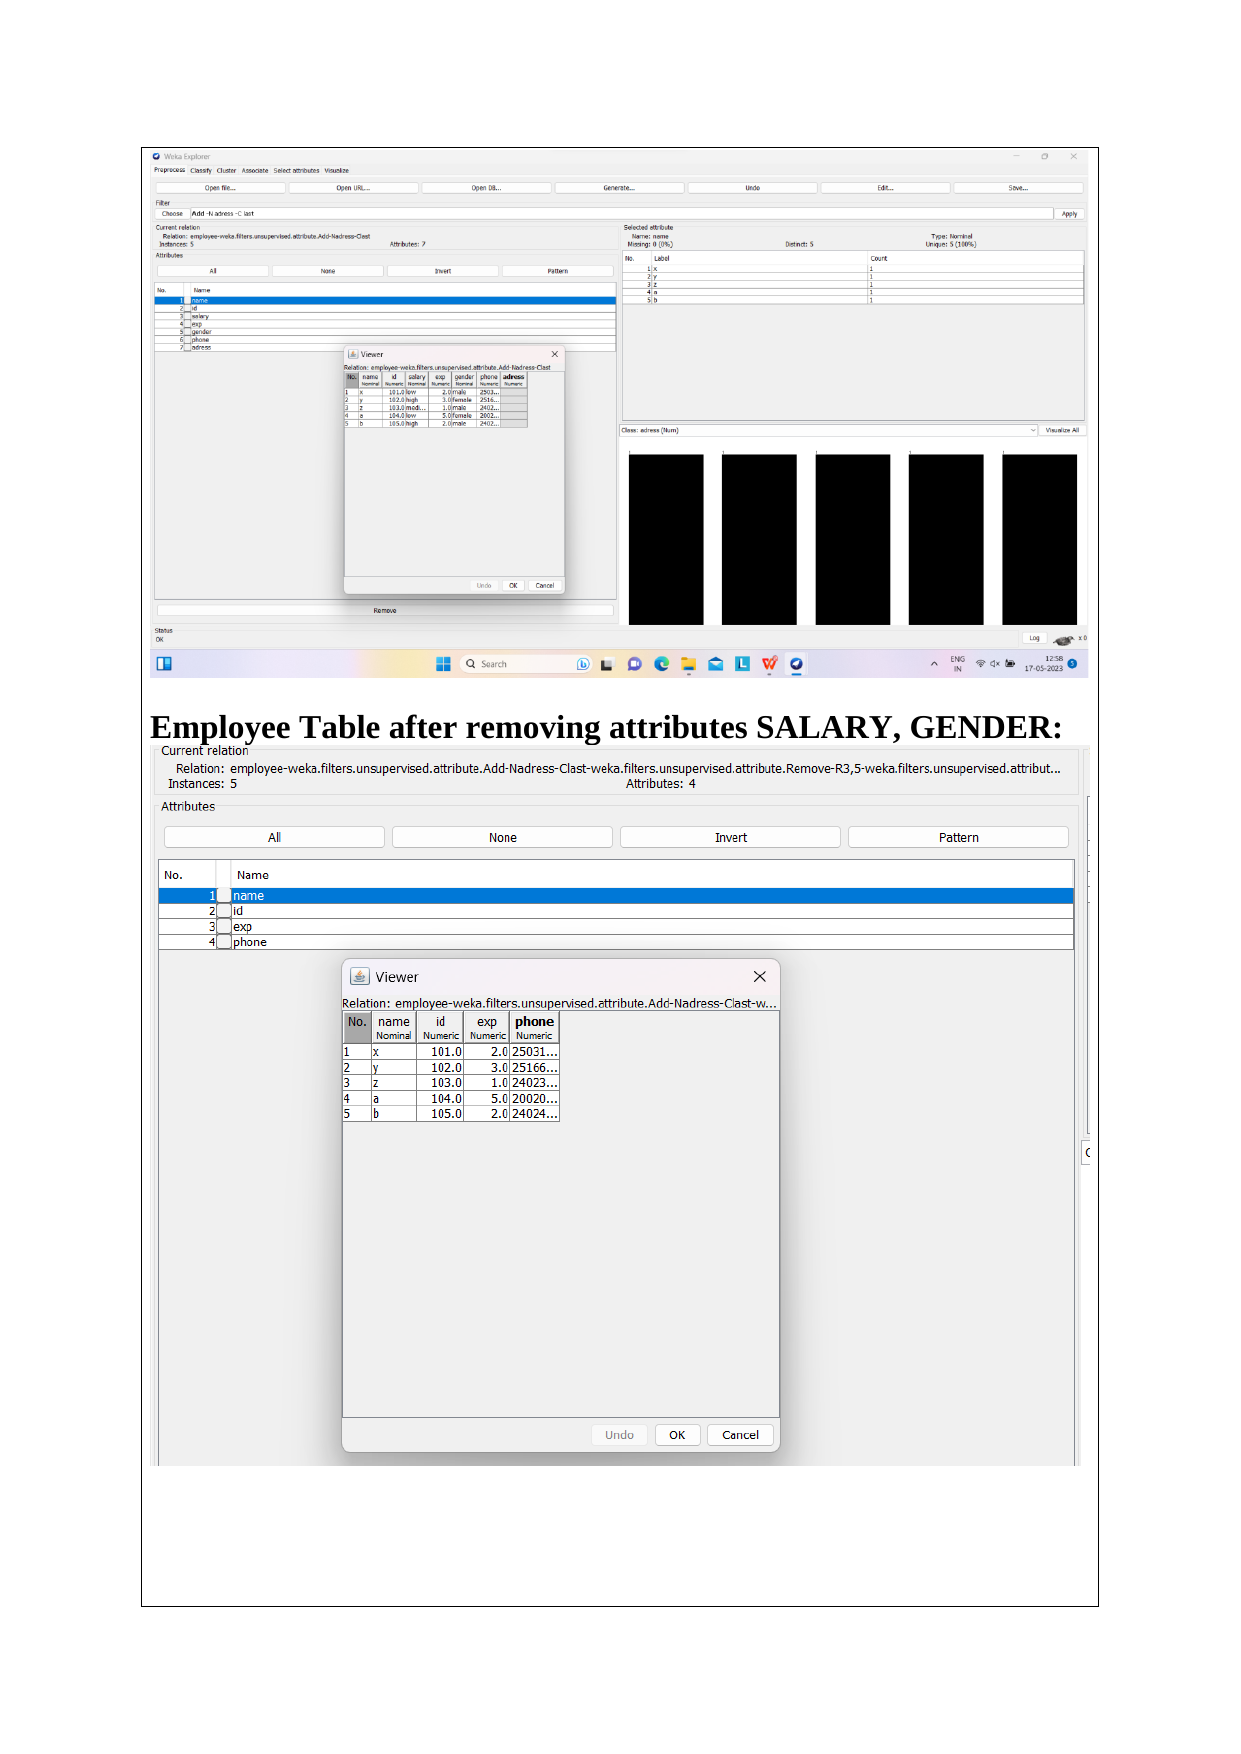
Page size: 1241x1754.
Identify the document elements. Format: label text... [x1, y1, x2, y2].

picture [150, 150, 1089, 678]
text Employee Table after removing attributes SALARY, GENDER: [150, 707, 1090, 745]
picture [150, 745, 1090, 1466]
